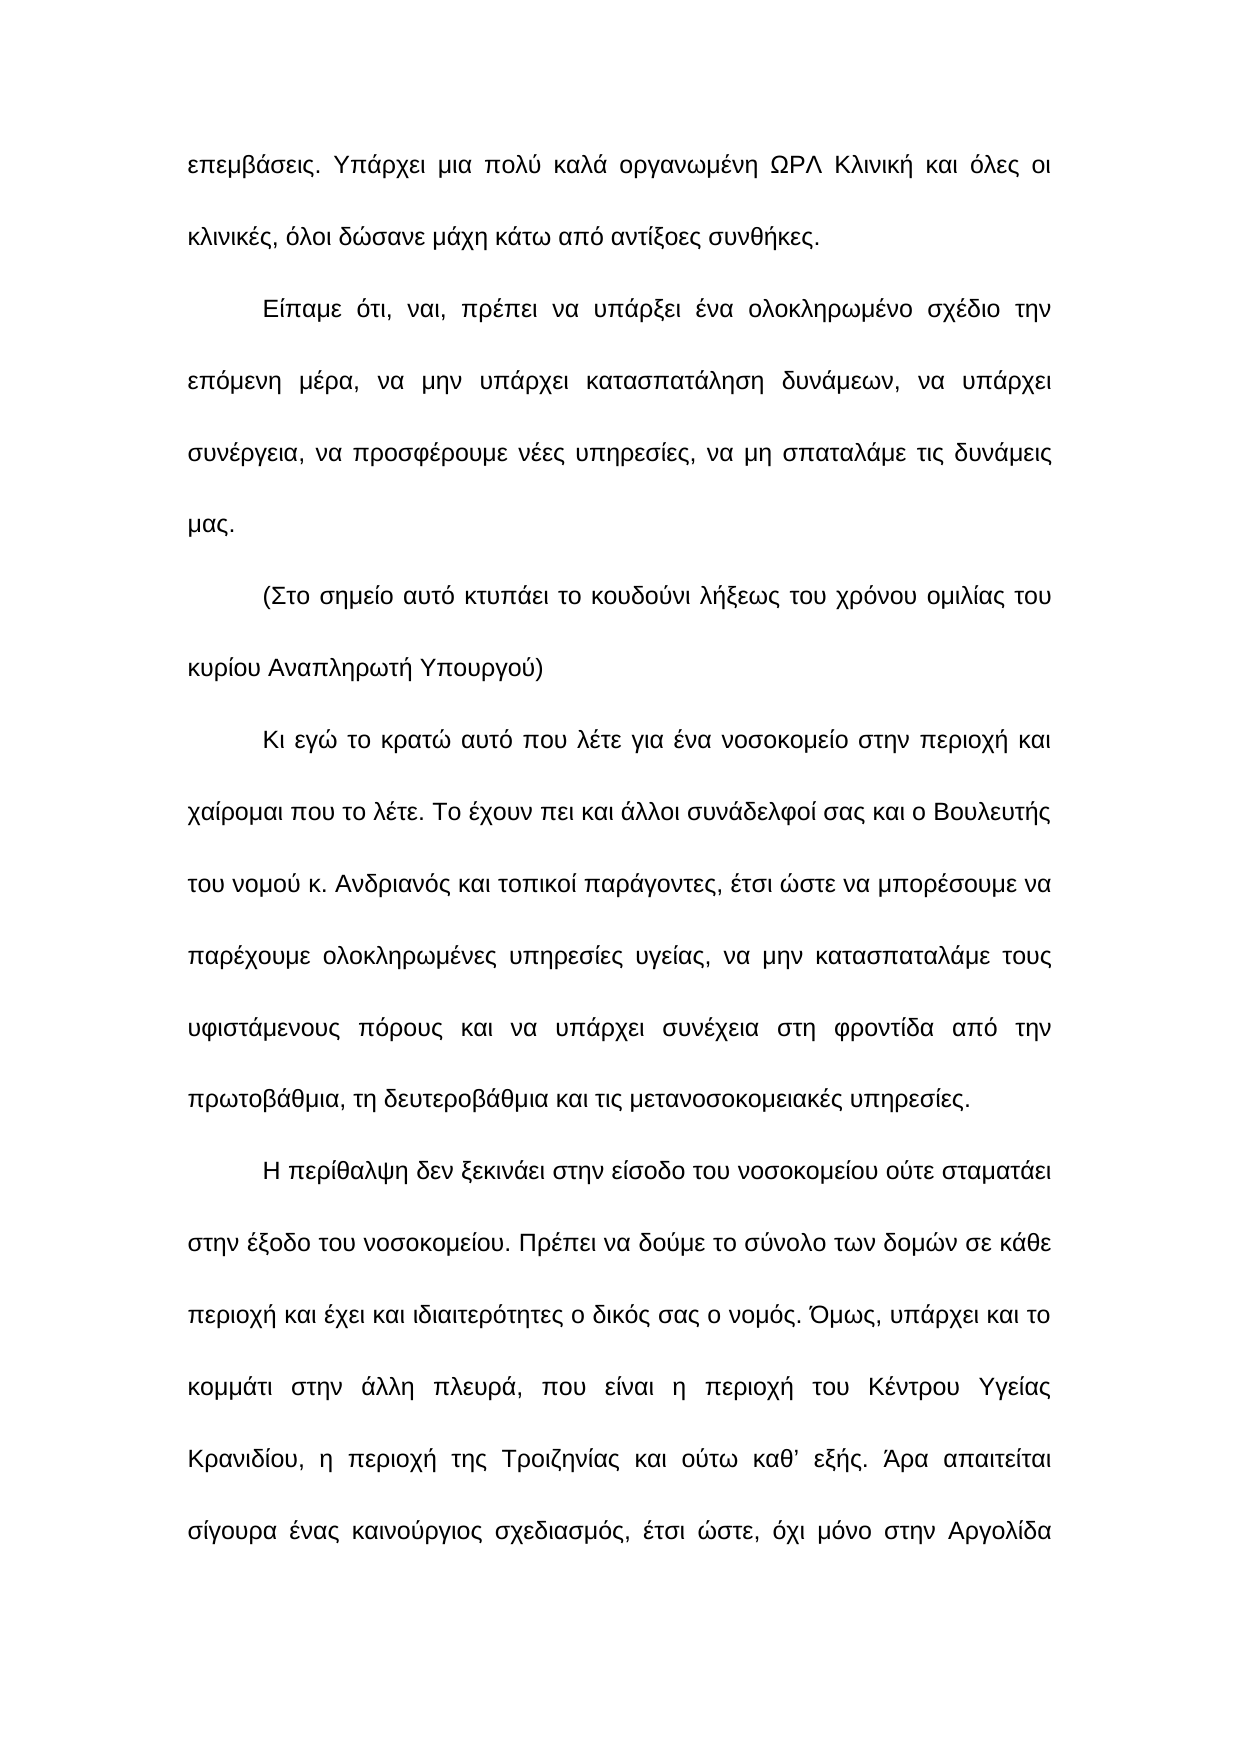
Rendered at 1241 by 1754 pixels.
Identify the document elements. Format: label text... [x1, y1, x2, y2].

text (Στο σημείο αυτό κτυπάει το κουδούνι λήξεως του χρόνου ομιλίας του κυρίου Αναπληρωτή Υπουργού) [187, 581, 1053, 682]
text Είπαμε ότι, ναι, πρέπει να υπάρξει ένα ολοκληρωμένο σχέδιο την επόμενη μέρα, να μην υπάρχει κατασπατάληση δυνάμεων, να υπάρχει συνέργεια, να προσφέρουμε νέες υπηρεσίες, να μη σπαταλάμε τις δυνάμεις μας. [187, 294, 1053, 538]
text Κι εγώ το κρατώ αυτό που λέτε για ένα νοσοκομείο στην περιοχή και χαίρομαι που το λέτε. Το έχουν πει και άλλοι συνάδελφοί σας και ο Βουλευτής του νομού κ. Ανδριανός και τοπικοί παράγοντες, έτσι ώστε να μπορέσουμε να παρέχουμε ολοκληρωμένες υπηρεσίες υγείας, να μην κατασπαταλάμε τους υφιστάμενους πόρους και να υπάρχει συνέχεια στη φροντίδα από την πρωτοβάθμια, τη δευτεροβάθμια και τις μετανοσοκομειακές υπηρεσίες. [187, 725, 1053, 1113]
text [187, 150, 1053, 251]
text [187, 1156, 1053, 1544]
